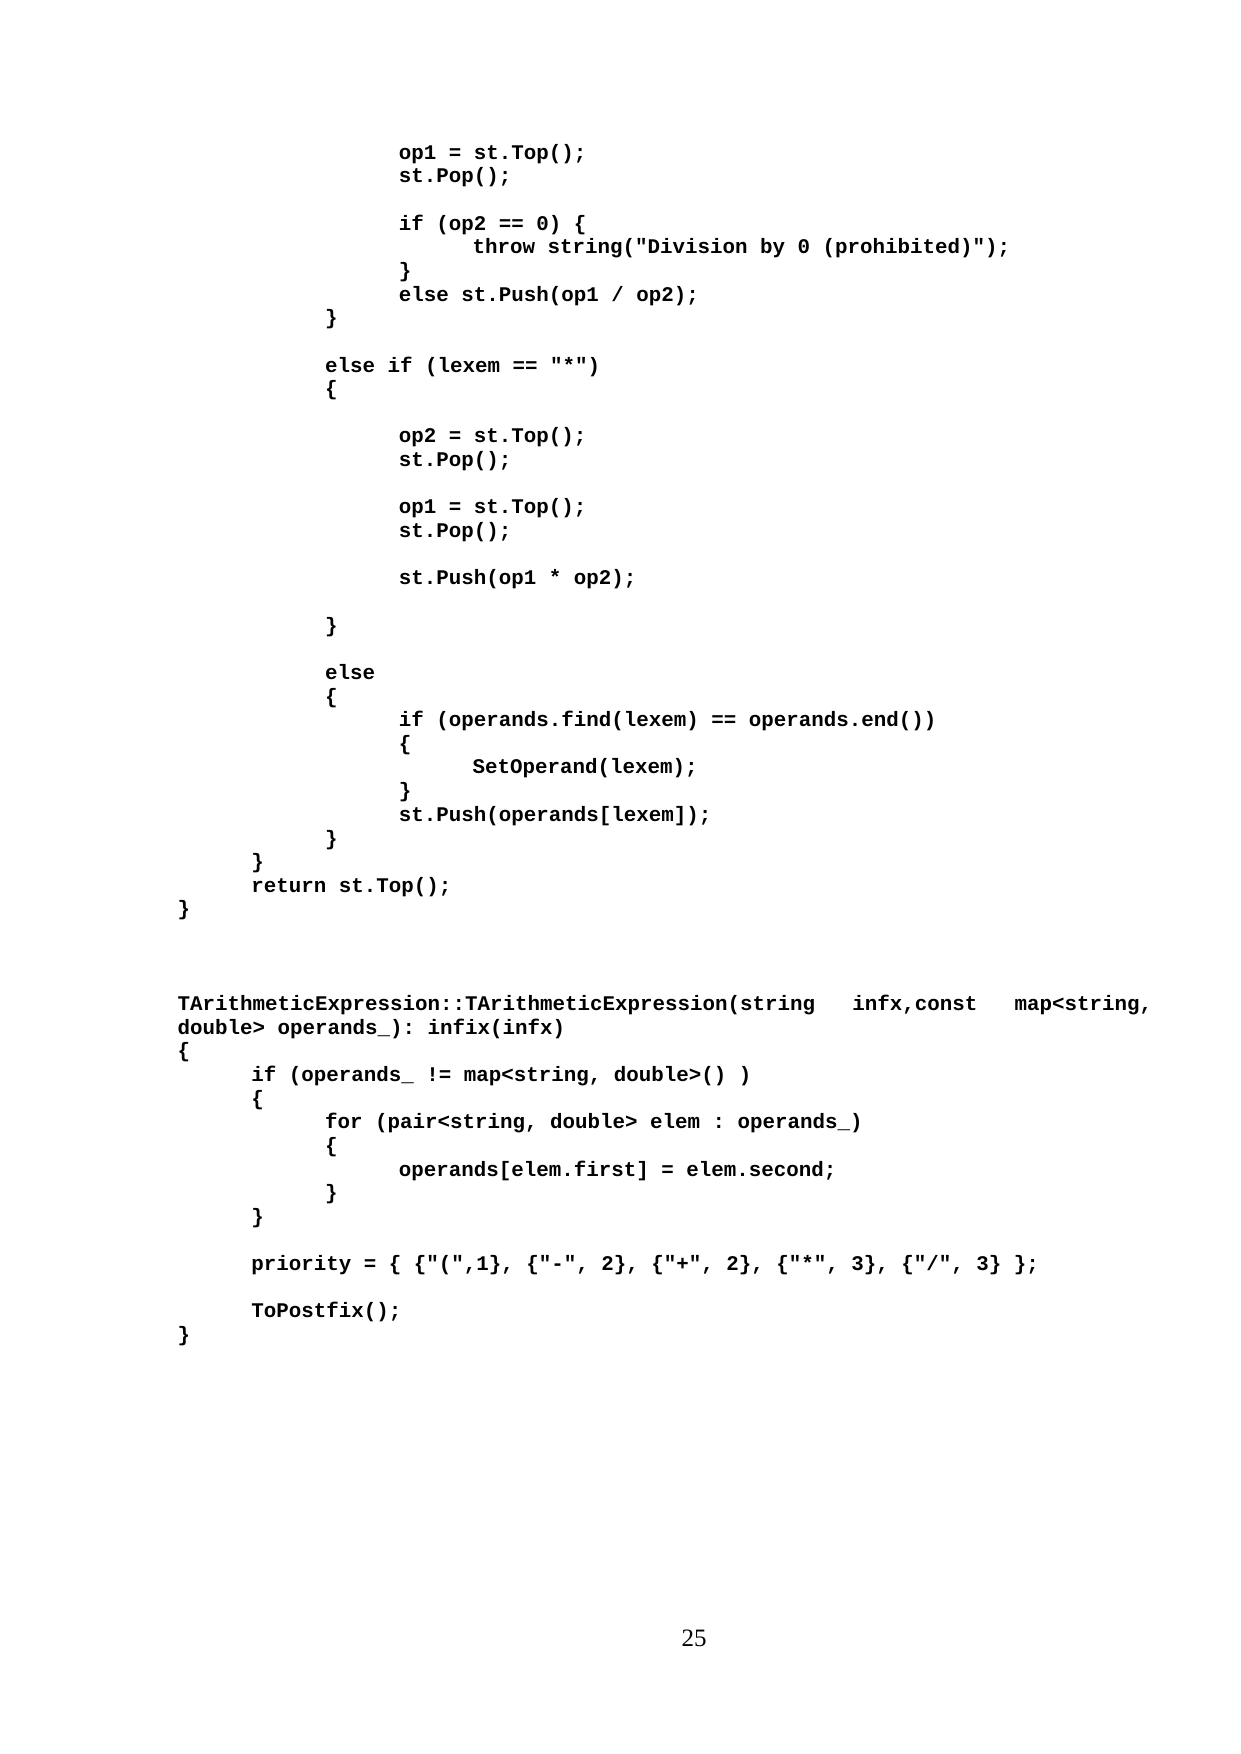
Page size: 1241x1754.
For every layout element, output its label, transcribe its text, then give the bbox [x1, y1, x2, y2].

text } [177, 851, 1152, 875]
text throw string("Division by 0 (prohibited)"); [177, 236, 1152, 260]
text if (op2 == 0) { [177, 213, 1152, 236]
text if (operands_ != map<string, double>() ) [177, 1064, 1152, 1088]
text operands[elem.first] = elem.second; [177, 1158, 1152, 1182]
text { [177, 378, 1152, 402]
text op1 = st.Top(); [177, 496, 1152, 520]
text st.Push(op1 * op2); [177, 567, 1152, 591]
text TArithmeticExpression::TArithmeticExpression(string infx,const map<string, double> operands_): infix(infx) [177, 993, 1152, 1040]
text st.Pop(); [177, 449, 1152, 473]
text else if (lexem == "*") [177, 354, 1152, 378]
text } [177, 1324, 1152, 1348]
text SetOperand(lexem); [177, 757, 1152, 780]
text st.Pop(); [177, 165, 1152, 189]
text } [177, 307, 1152, 331]
text { [177, 733, 1152, 757]
text } [177, 827, 1152, 851]
text { [177, 1135, 1152, 1158]
text } [177, 260, 1152, 284]
text st.Push(operands[lexem]); [177, 804, 1152, 827]
text ToPostfix(); [177, 1300, 1152, 1324]
text } [177, 780, 1152, 804]
text } [177, 1182, 1152, 1206]
text op2 = st.Top(); [177, 426, 1152, 449]
text if (operands.find(lexem) == operands.end()) [177, 709, 1152, 733]
text st.Pop(); [177, 520, 1152, 544]
text } [177, 1206, 1152, 1229]
text for (pair<string, double> elem : operands_) [177, 1111, 1152, 1135]
text { [177, 686, 1152, 709]
text return st.Top(); [177, 875, 1152, 898]
text } [177, 898, 1152, 922]
text else [177, 662, 1152, 686]
text priority = { {"(",1}, {"-", 2}, {"+", 2}, {"*", 3}, {"/", 3} }; [177, 1253, 1152, 1277]
text { [177, 1040, 1152, 1064]
text { [177, 1088, 1152, 1111]
text } [177, 615, 1152, 638]
text else st.Push(op1 / op2); [177, 284, 1152, 307]
text op1 = st.Top(); [177, 142, 1152, 165]
